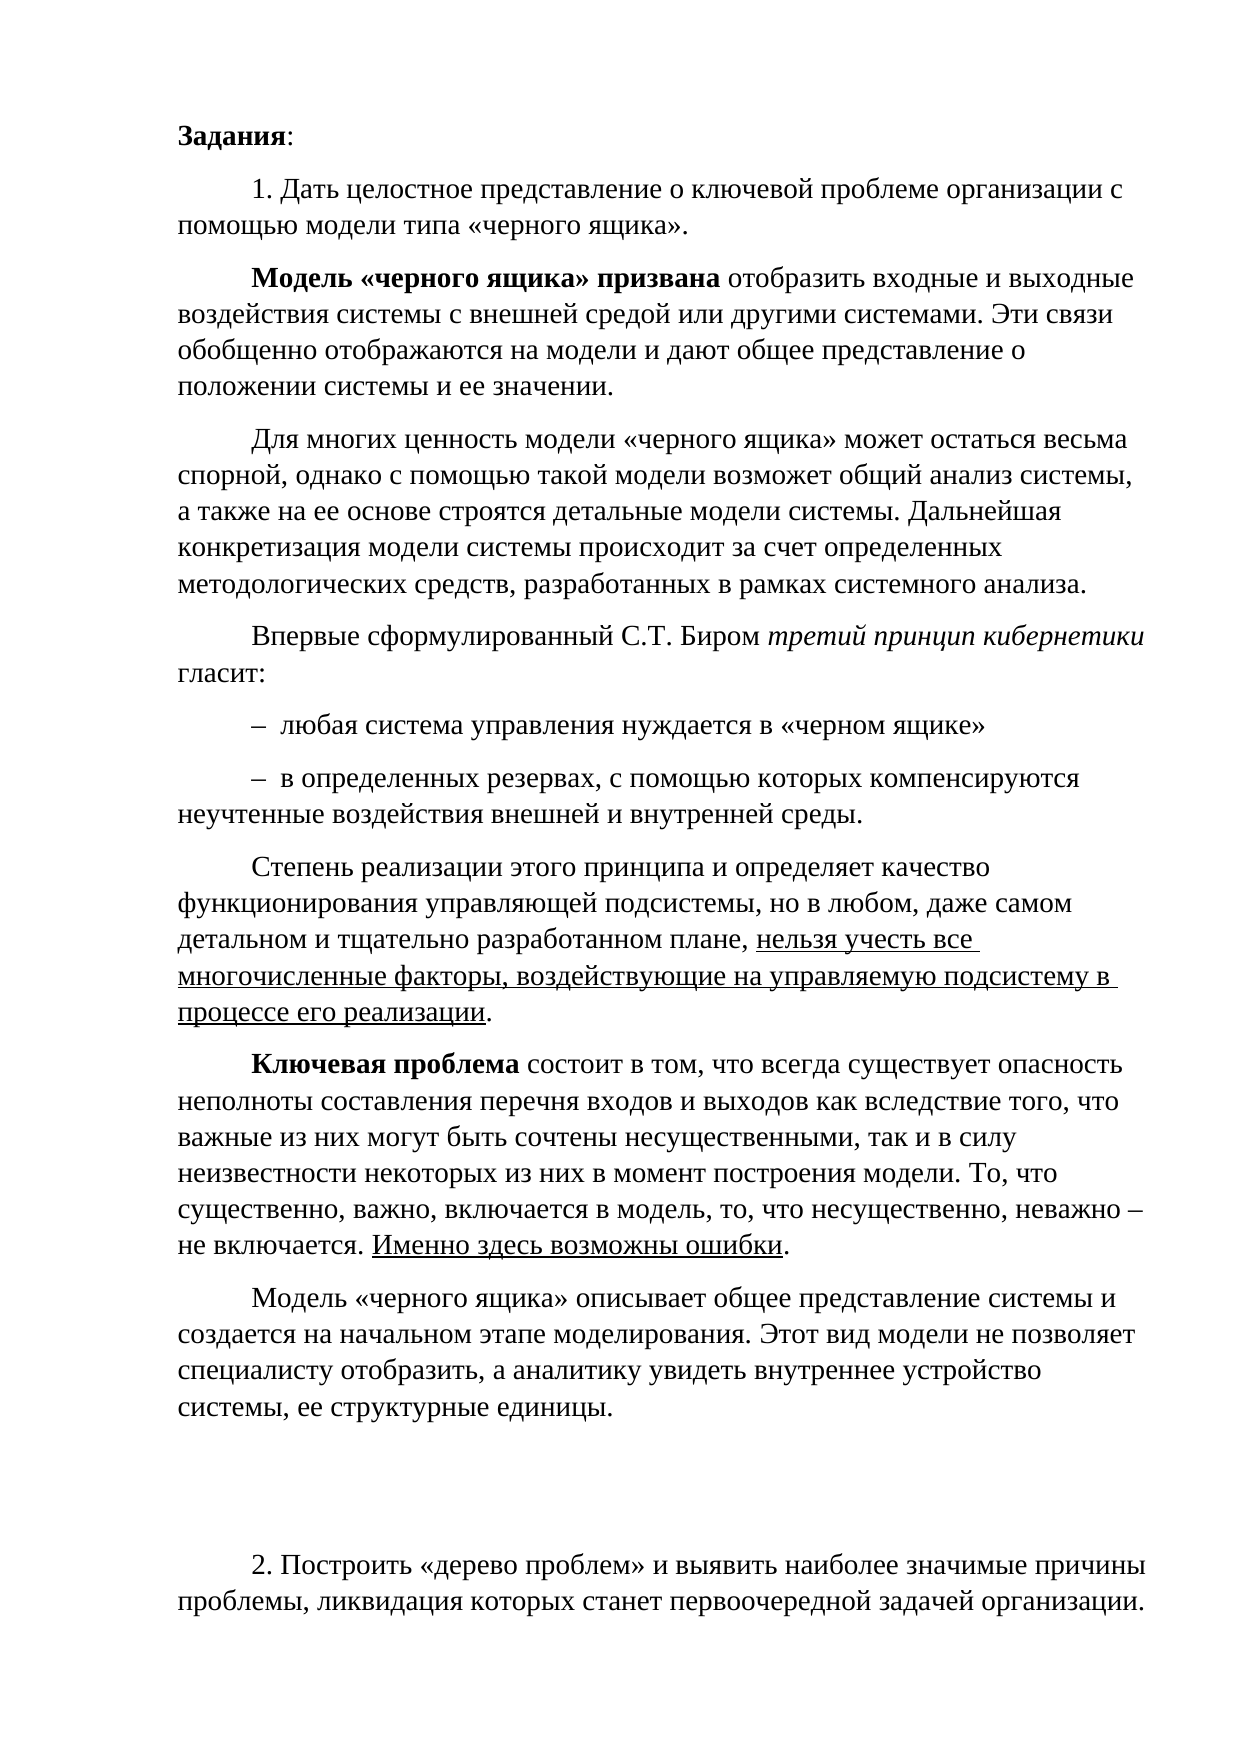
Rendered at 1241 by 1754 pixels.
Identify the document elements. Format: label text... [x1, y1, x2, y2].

text 1. Дать целостное представление о ключевой проблеме организации с помощью модели типа «черного ящика». [177, 171, 1152, 241]
text – в определенных резервах, с помощью которых компенсируются неучтенные воздействия внешней и внутренней среды. [177, 760, 1152, 830]
text Ключевая проблема состоит в том, что всегда существует опасность неполноты составления перечня входов и выходов как вследствие того, что важные из них могут быть сочтены несущественными, так и в силу неизвестности некоторых из них в момент построения модели. То, что существенно, важно, включается в модель, то, что несущественно, неважно – не включается. Именно здесь возможны ошибки. [177, 1047, 1152, 1261]
text – любая система управления нуждается в «черном ящике» [177, 707, 1152, 741]
text Впервые сформулированный С.Т. Биром третий принцип кибернетики гласит: [177, 618, 1152, 688]
text Модель «черного ящика» описывает общее представление системы и создается на начальном этапе моделирования. Этот вид модели не позволяет специалисту отобразить, а аналитику увидеть внутреннее устройство системы, ее структурные единицы. [177, 1280, 1152, 1422]
text Степень реализации этого принципа и определяет качество функционирования управляющей подсистемы, но в любом, даже самом детальном и тщательно разработанном плане, нельзя учесть все многочисленные факторы, воздействующие на управляемую подсистему в процессе его реализации. [177, 849, 1152, 1027]
text Для многих ценность модели «черного ящика» может остаться весьма спорной, однако с помощью такой модели возможет общий анализ системы, а также на ее основе строятся детальные модели системы. Дальнейшая конкретизация модели системы происходит за счет определенных методологических средств, разработанных в рамках системного анализа. [177, 421, 1152, 599]
text Модель «черного ящика» призвана отобразить входные и выходные воздействия системы с внешней средой или другими системами. Эти связи обобщенно отображаются на модели и дают общее представление о положении системы и ее значении. [177, 260, 1152, 402]
text Задания: [177, 118, 1152, 152]
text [177, 1547, 1152, 1617]
